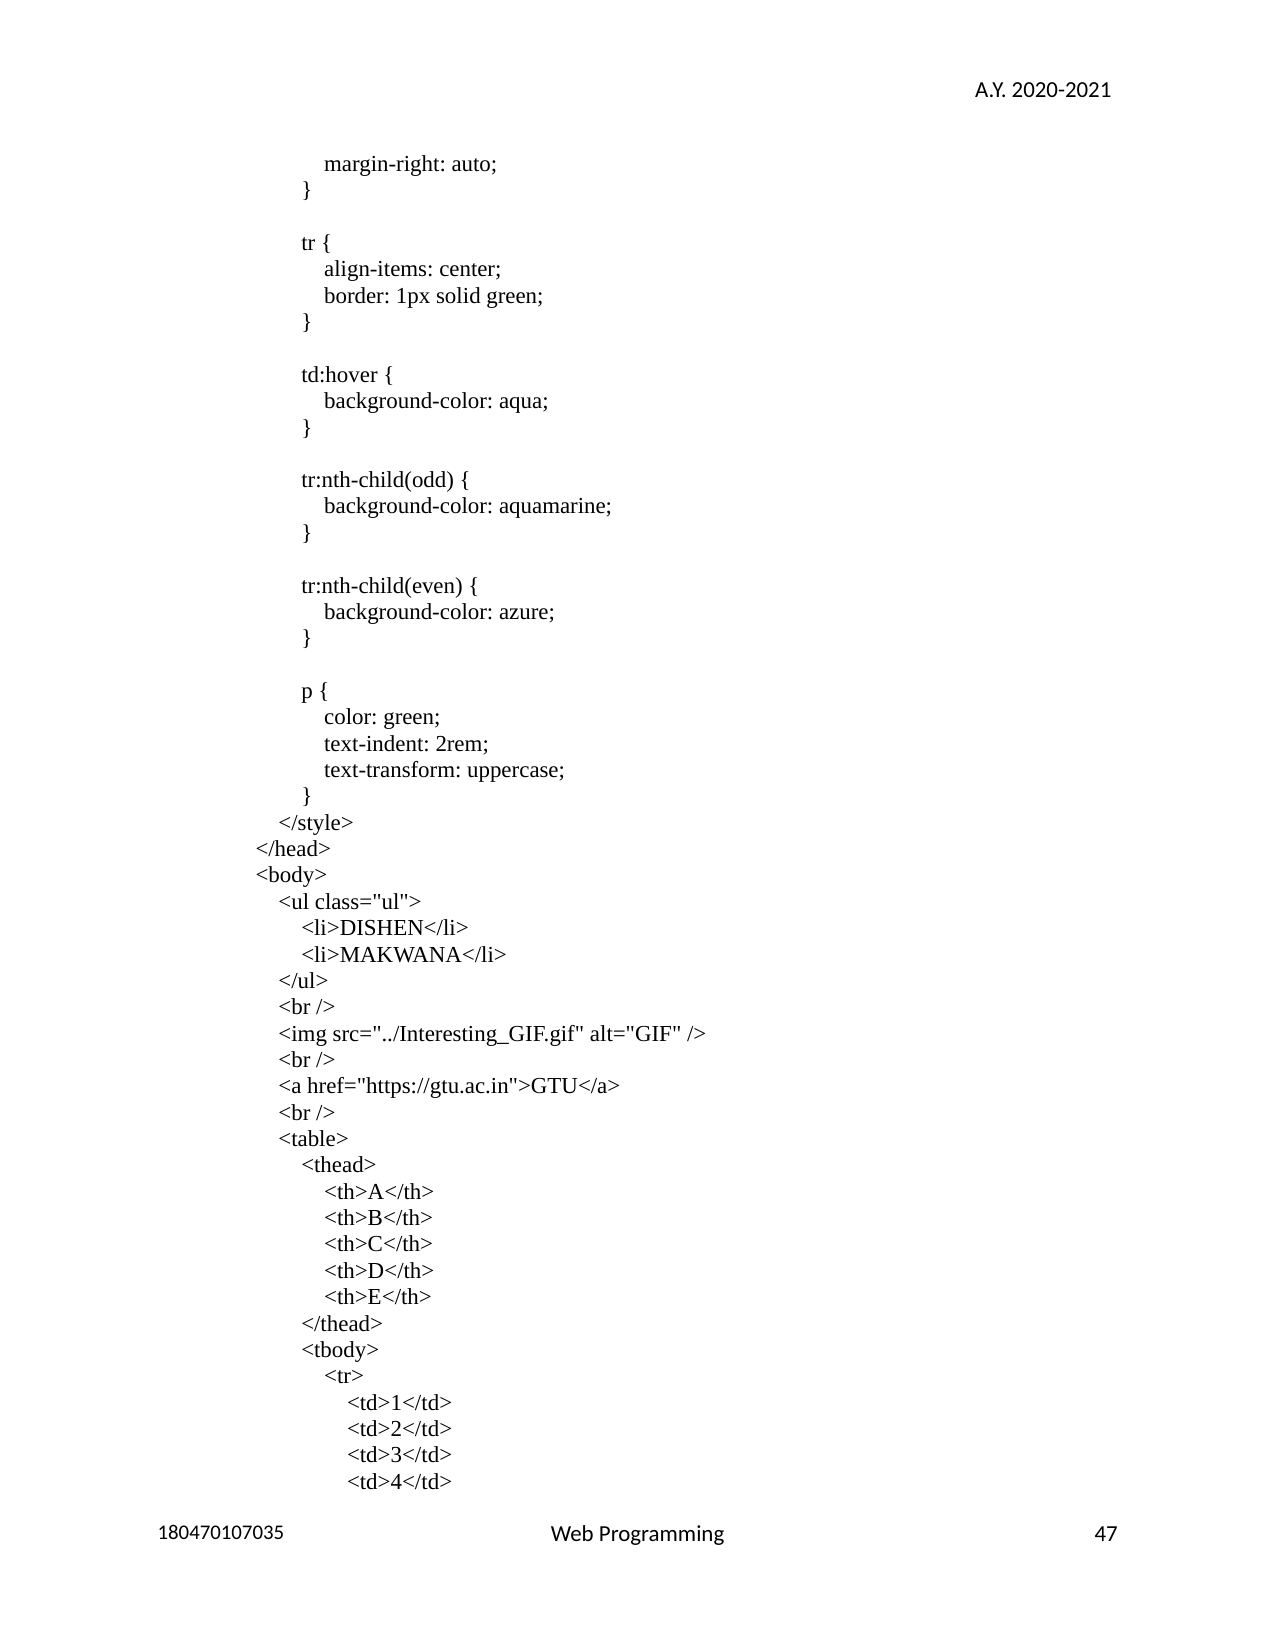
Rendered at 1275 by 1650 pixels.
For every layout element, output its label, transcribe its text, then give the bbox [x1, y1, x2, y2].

list tr:nth-child(even) { [232, 572, 1117, 598]
list <li>DISHEN</li> [232, 914, 1117, 941]
list } [232, 176, 1117, 203]
list color: green; [232, 703, 1117, 730]
list <th>E</th> [232, 1283, 1117, 1309]
list <br /> [232, 993, 1117, 1020]
list <table> [232, 1125, 1117, 1151]
list <td>3</td> [232, 1441, 1117, 1468]
list <br /> [232, 1046, 1117, 1072]
list text-indent: 2rem; [232, 730, 1117, 756]
list <tr> [232, 1362, 1117, 1389]
list border: 1px solid green; [232, 282, 1117, 308]
list <td>1</td> [232, 1389, 1117, 1415]
list background-color: aquamarine; [232, 493, 1117, 519]
list } [232, 782, 1117, 809]
list <img src="../Interesting_GIF.gif" alt="GIF" /> [232, 1020, 1117, 1046]
list text-transform: uppercase; [232, 756, 1117, 782]
list p { [232, 677, 1117, 703]
list <thead> [232, 1151, 1117, 1178]
list <body> [232, 862, 1117, 888]
list } [232, 624, 1117, 651]
list tr:nth-child(odd) { [232, 466, 1117, 493]
list td:hover { [232, 361, 1117, 387]
list <td>4</td> [232, 1468, 1117, 1494]
list } [232, 413, 1117, 440]
list </ul> [232, 967, 1117, 993]
list <th>A</th> [232, 1178, 1117, 1204]
list <a href="https://gtu.ac.in">GTU</a> [232, 1072, 1117, 1099]
list } [232, 519, 1117, 545]
list </thead> [232, 1309, 1117, 1336]
list } [232, 308, 1117, 334]
list <th>C</th> [232, 1231, 1117, 1257]
list <th>B</th> [232, 1204, 1117, 1231]
list margin-right: auto; [232, 150, 1117, 176]
list <td>2</td> [232, 1415, 1117, 1441]
list <tbody> [232, 1336, 1117, 1362]
list </head> [232, 835, 1117, 862]
list background-color: azure; [232, 598, 1117, 624]
list <br /> [232, 1099, 1117, 1125]
list <ul class="ul"> [232, 888, 1117, 914]
list background-color: aqua; [232, 387, 1117, 413]
list align-items: center; [232, 255, 1117, 282]
list tr { [232, 229, 1117, 255]
list <li>MAKWANA</li> [232, 941, 1117, 967]
list </style> [232, 809, 1117, 835]
list <th>D</th> [232, 1257, 1117, 1283]
